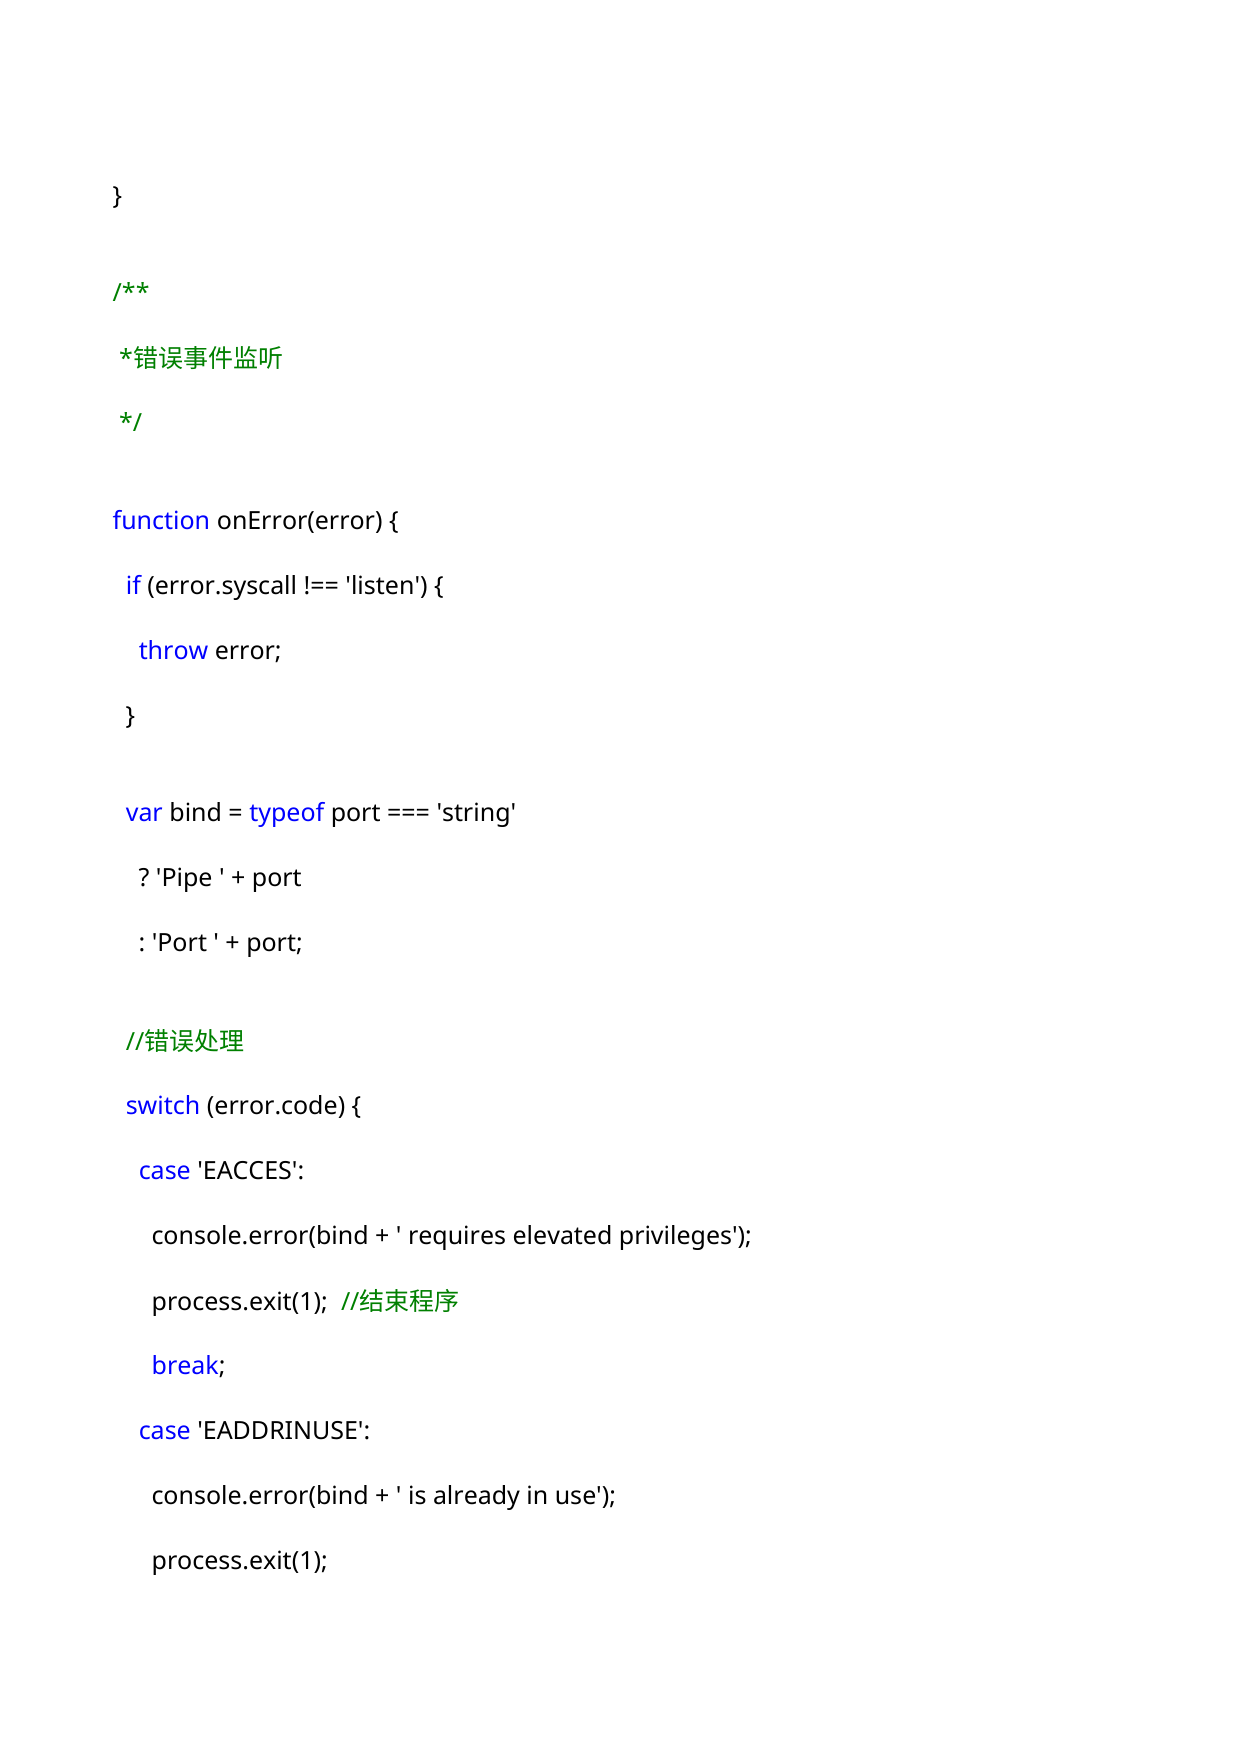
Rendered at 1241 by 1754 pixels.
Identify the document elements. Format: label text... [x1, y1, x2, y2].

text var bind = typeof port === 'string' [112, 779, 1128, 844]
text function onError(error) { [112, 487, 1128, 552]
text */ [112, 389, 1128, 454]
text process.exit(1); [112, 1527, 1128, 1592]
text } [112, 162, 1128, 227]
text throw error; [112, 617, 1128, 682]
text case 'EACCES': [112, 1137, 1128, 1202]
text : 'Port ' + port; [112, 909, 1128, 974]
text break; [112, 1332, 1128, 1397]
text console.error(bind + ' is already in use'); [112, 1462, 1128, 1527]
text process.exit(1); //结束程序 [112, 1267, 1128, 1332]
text if (error.syscall !== 'listen') { [112, 552, 1128, 617]
text console.error(bind + ' requires elevated privileges'); [112, 1202, 1128, 1267]
text ? 'Pipe ' + port [112, 844, 1128, 909]
text switch (error.code) { [112, 1072, 1128, 1137]
text /** [112, 259, 1128, 324]
text } [112, 682, 1128, 747]
text case 'EADDRINUSE': [112, 1397, 1128, 1462]
text //错误处理 [112, 1007, 1128, 1072]
text *错误事件监听 [112, 324, 1128, 389]
